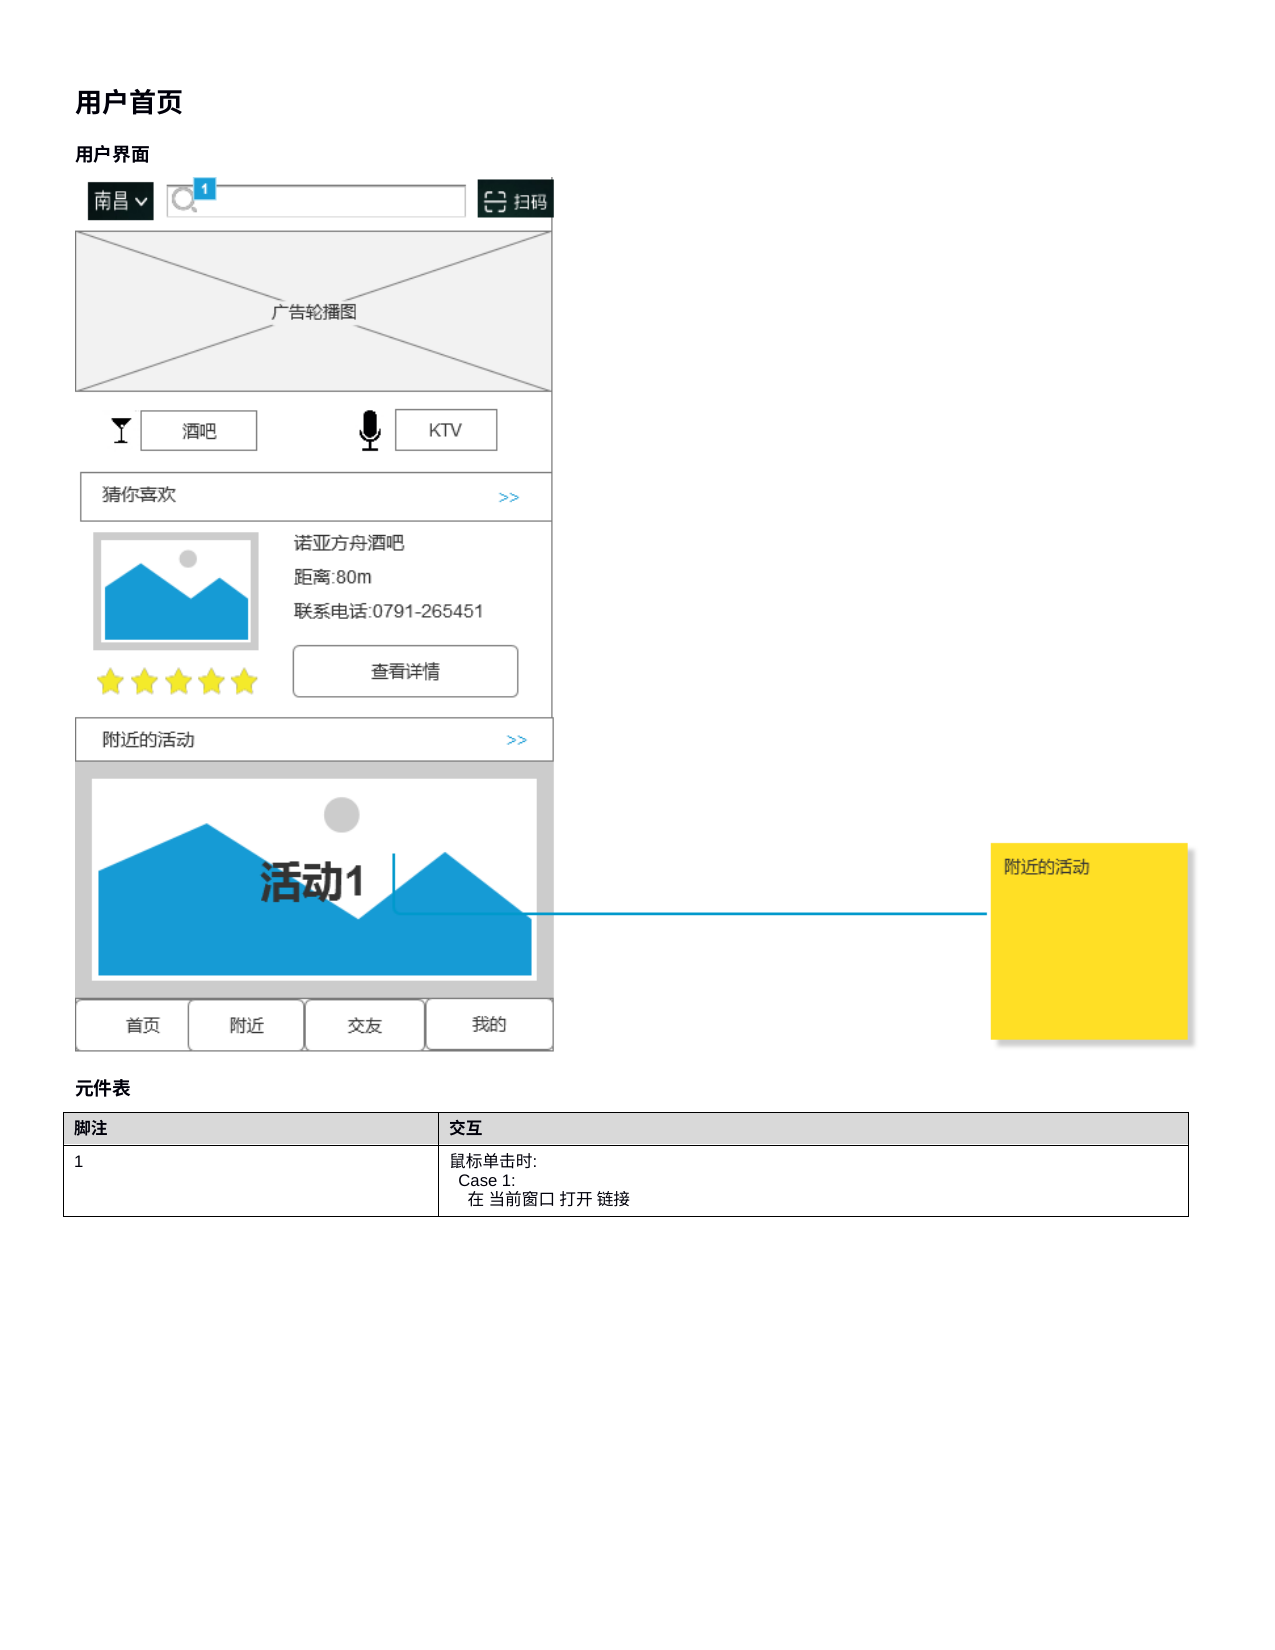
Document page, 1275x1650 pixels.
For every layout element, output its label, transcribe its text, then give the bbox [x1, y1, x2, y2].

table_cell 鼠标单击时: Case 1: 在 当前窗口 打开 链接 [439, 1146, 1188, 1216]
table_cell 1 [64, 1146, 438, 1216]
picture [75, 177, 1200, 1053]
subtitle 元件表 [75, 1078, 1200, 1099]
table_header 脚注 [64, 1113, 438, 1144]
subtitle 用户界面 [75, 144, 1200, 165]
subtitle 用户首页 [75, 87, 1200, 119]
table_header 交互 [439, 1113, 1188, 1144]
